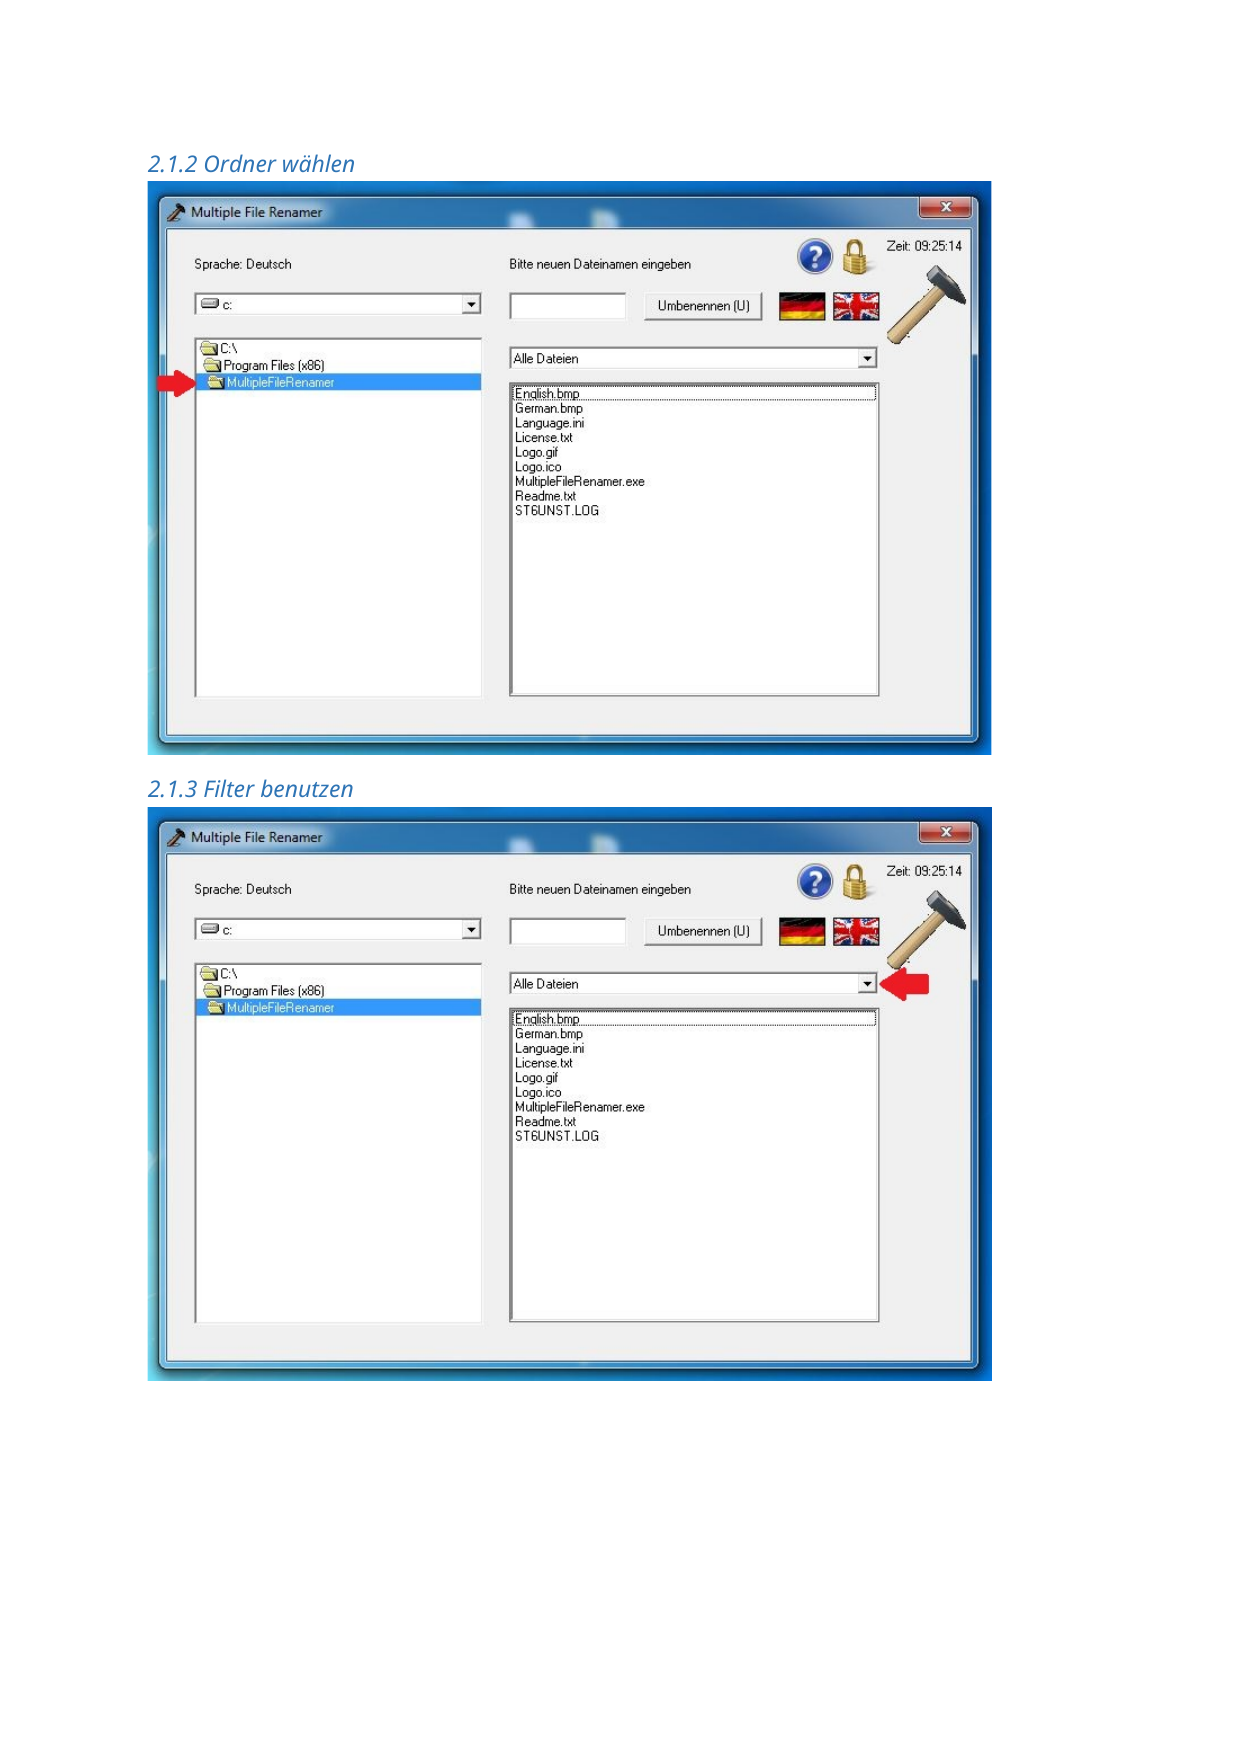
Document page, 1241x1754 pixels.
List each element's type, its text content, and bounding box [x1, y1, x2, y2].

subtitle 2.1.3 Filter benutzen [148, 773, 1093, 804]
picture [147, 807, 992, 1381]
picture [147, 181, 992, 755]
subtitle 2.1.2 Ordner wählen [148, 148, 1093, 179]
